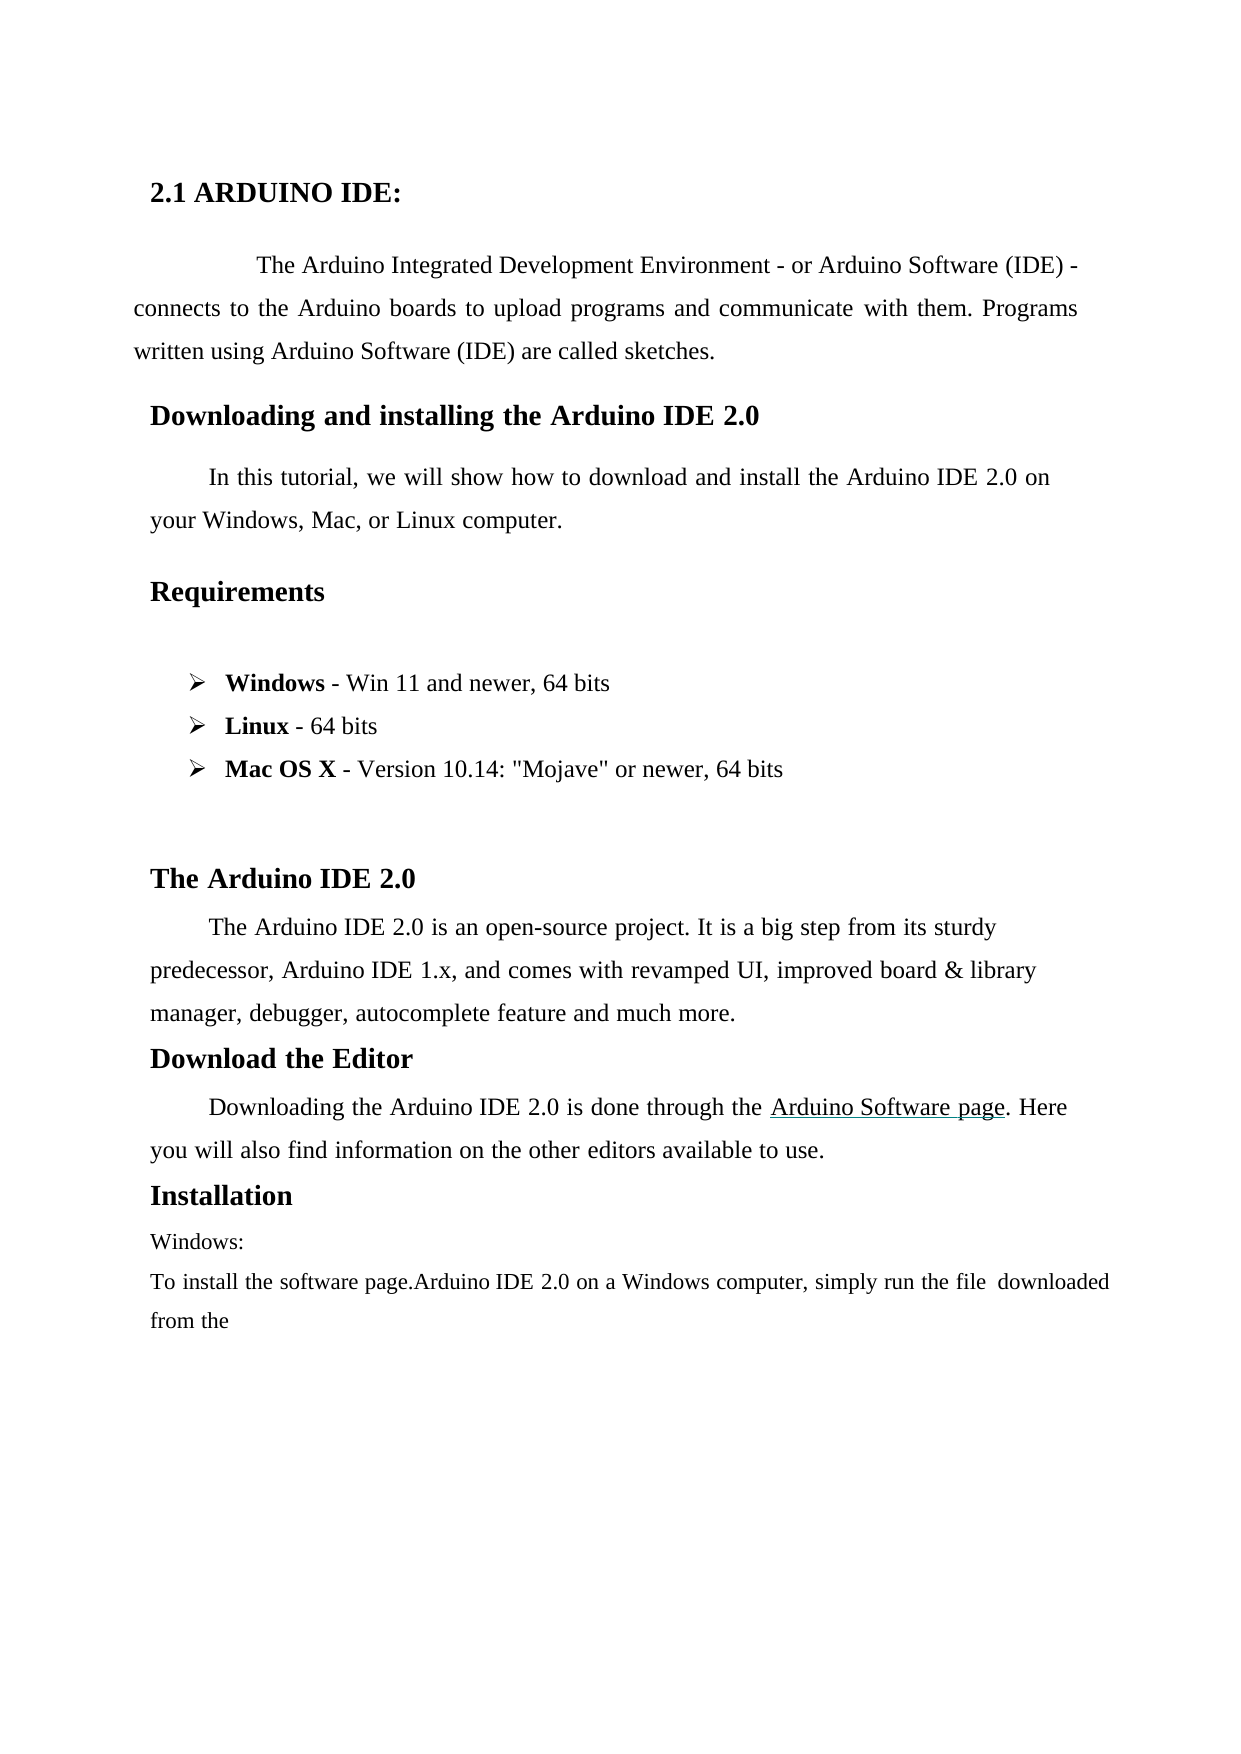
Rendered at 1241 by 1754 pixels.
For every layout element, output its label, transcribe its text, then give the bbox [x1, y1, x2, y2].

list Windows - Win 11 and newer, 64 bits [187, 668, 1130, 696]
subtitle Download the Editor [150, 1041, 1130, 1075]
text In this tutorial, we will show how to download and install the Arduino IDE 2.0 on your Windows, Mac, or Linux computer. [150, 462, 1051, 534]
subtitle Installation [150, 1178, 1130, 1211]
text 2.1 ARDUINO IDE: [150, 175, 1130, 209]
text Downloading the Arduino IDE 2.0 is done through the Arduino Software page. Here you will also find information on the other editors available to use. [150, 1092, 1089, 1163]
text To install the software page.Arduino IDE 2.0 on a Windows computer, simply run the file downloaded from the [150, 1268, 1130, 1333]
subtitle The Arduino IDE 2.0 [150, 862, 1130, 895]
text Downloading and installing the Arduino IDE 2.0 [150, 398, 1130, 431]
list Mac OS X - Version 10.14: "Mojave" or newer, 64 bits [187, 754, 1130, 783]
text The Arduino Integrated Development Environment - or Arduino Software (IDE) -connects to the Arduino boards to upload programs and communicate with them. Programs written using Arduino Software (IDE) are called sketches. [133, 250, 1078, 365]
text The Arduino IDE 2.0 is an open-source project. It is a big step from its sturdy predecessor, Arduino IDE 1.x, and comes with revamped UI, improved board & library manager, debugger, autocomplete feature and much more. [150, 912, 1089, 1027]
text Windows: [150, 1228, 1130, 1254]
subtitle Requirements [150, 574, 1130, 608]
list Linux - 64 bits [187, 711, 1130, 740]
